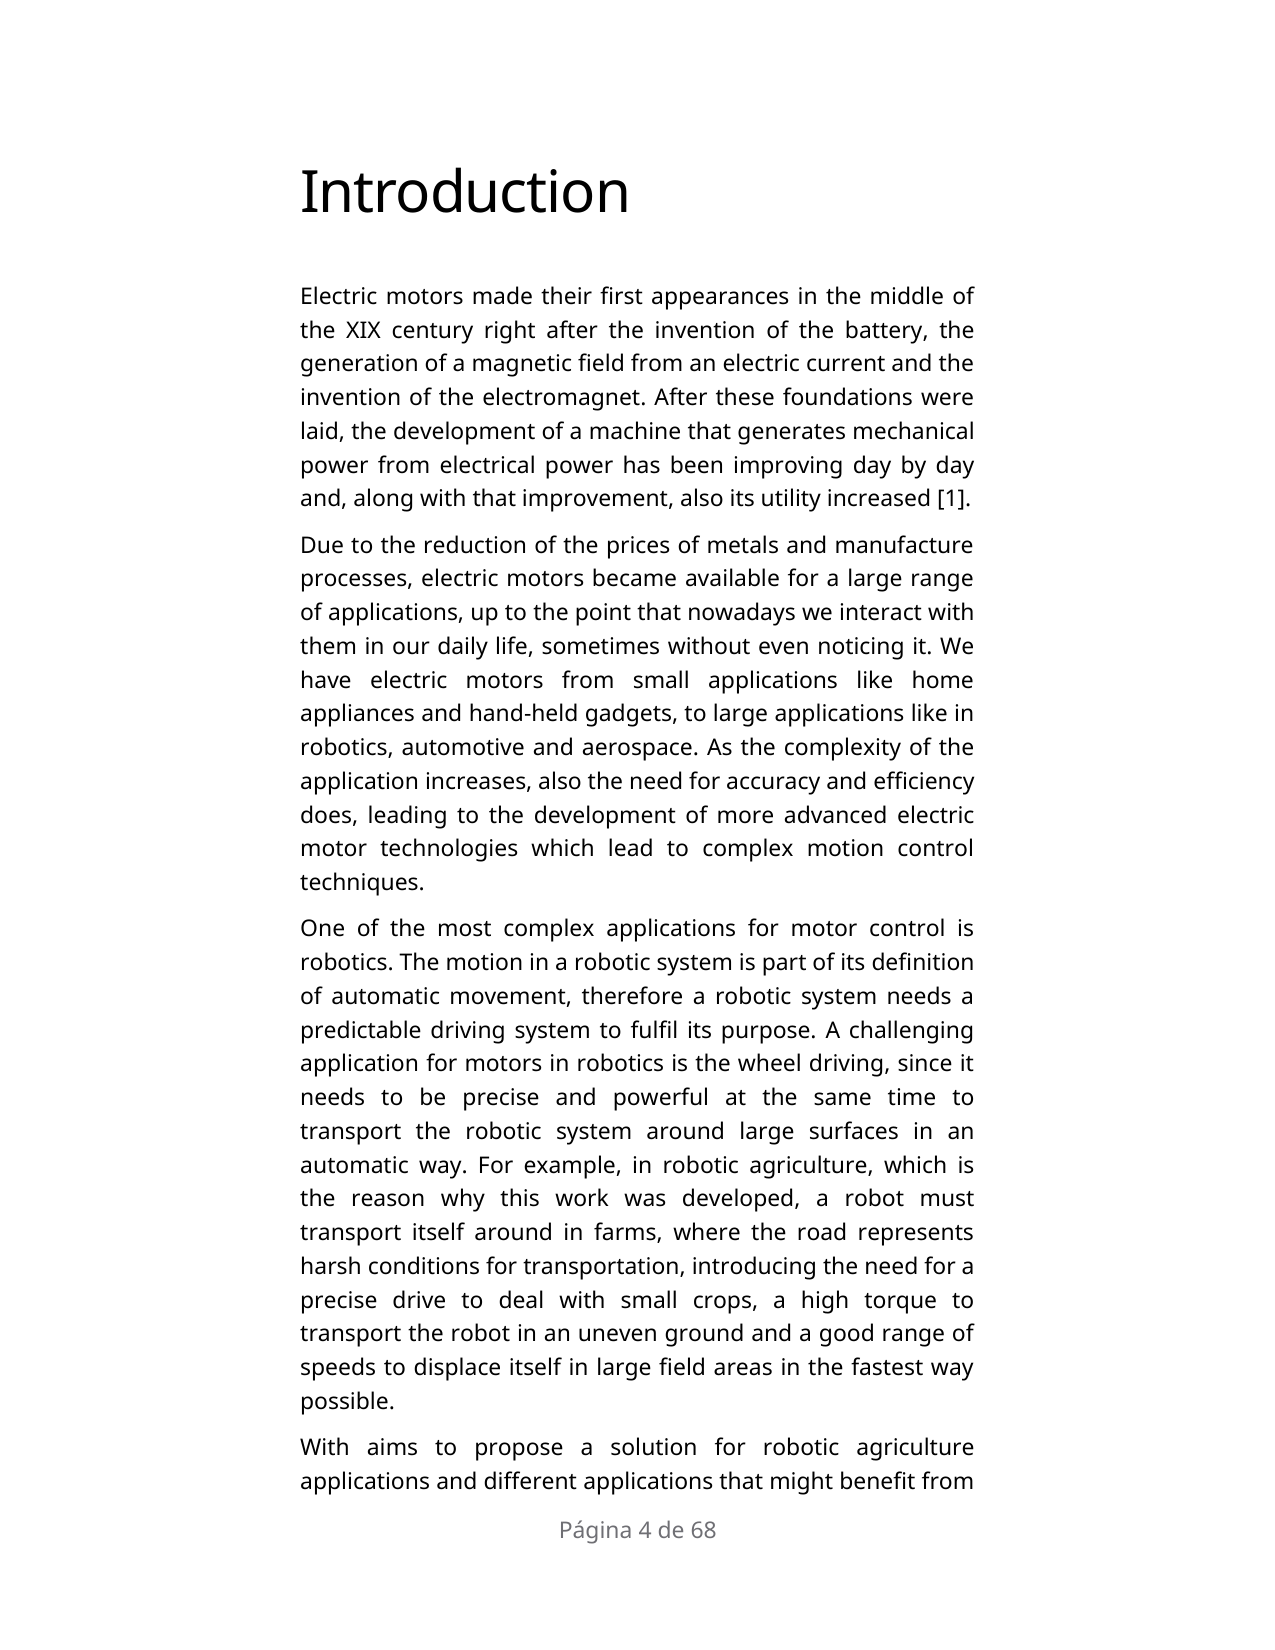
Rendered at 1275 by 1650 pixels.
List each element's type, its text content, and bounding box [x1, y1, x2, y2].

text Due to the reduction of the prices of metals and manufacture processes, electric motors became available for a large range of applications, up to the point that nowadays we interact with them in our daily life, sometimes without even noticing it. We have electric motors from small applications like home appliances and hand-held gadgets, to large applications like in robotics, automotive and aerospace. As the complexity of the application increases, also the need for accuracy and efficiency does, leading to the development of more advanced electric motor technologies which lead to complex motion control techniques. [300, 529, 975, 897]
text One of the most complex applications for motor control is robotics. The motion in a robotic system is part of its definition of automatic movement, therefore a robotic system needs a predictable driving system to fulfil its purpose. A challenging application for motors in robotics is the wheel driving, since it needs to be precise and powerful at the same time to transport the robotic system around large surfaces in an automatic way. For example, in robotic agriculture, which is the reason why this work was developed, a robot must transport itself around in farms, where the road represents harsh conditions for transportation, introducing the need for a precise drive to deal with small crops, a high torque to transport the robot in an uneven ground and a good range of speeds to displace itself in large field areas in the fastest way possible. [300, 912, 975, 1416]
text Electric motors made their first appearances in the middle of the XIX century right after the invention of the battery, the generation of a magnetic field from an electric current and the invention of the electromagnet. After these foundations were laid, the development of a machine that generates mechanical power from electrical power has been improving day by day and, along with that improvement, also its utility increased [1]. [300, 280, 975, 514]
title Introduction [300, 150, 975, 229]
